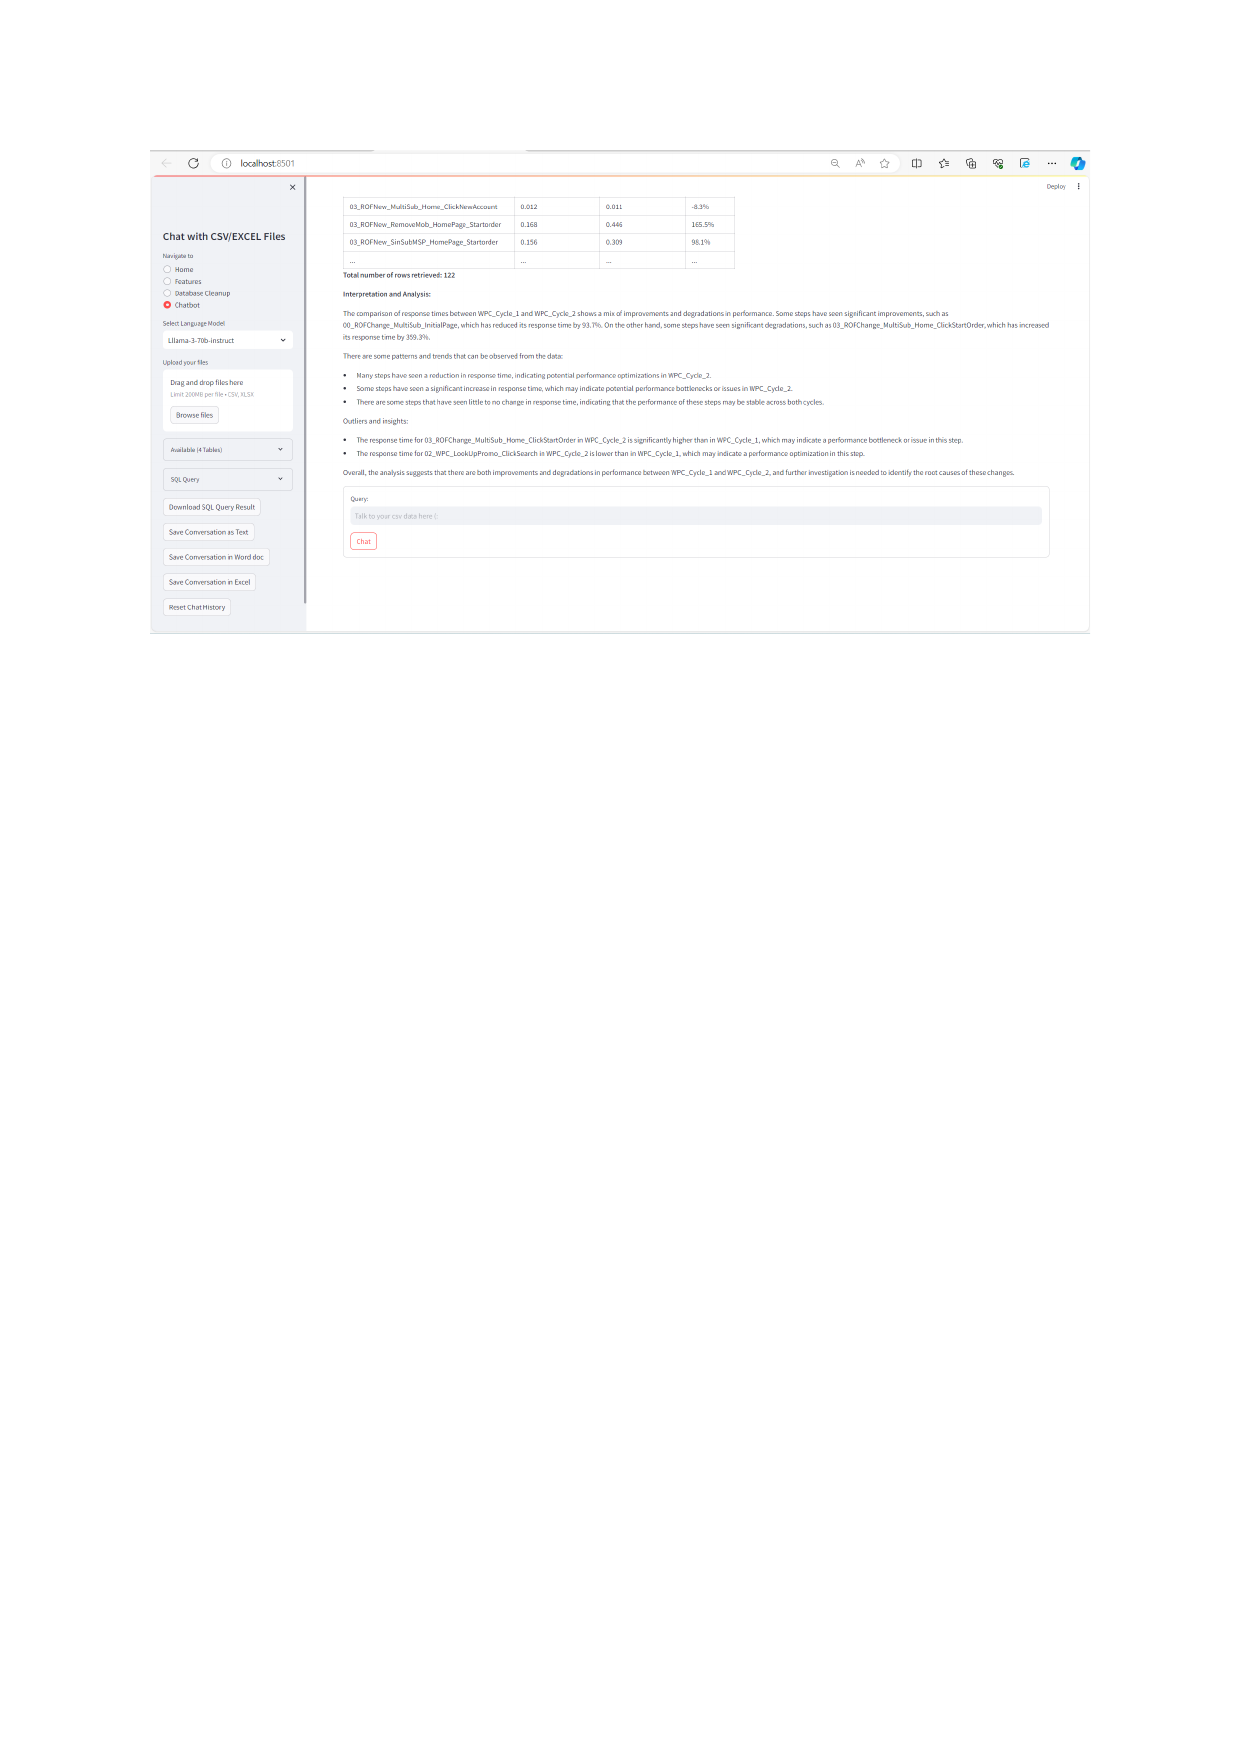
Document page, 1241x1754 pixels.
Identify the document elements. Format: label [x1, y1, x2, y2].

picture [150, 150, 1091, 634]
